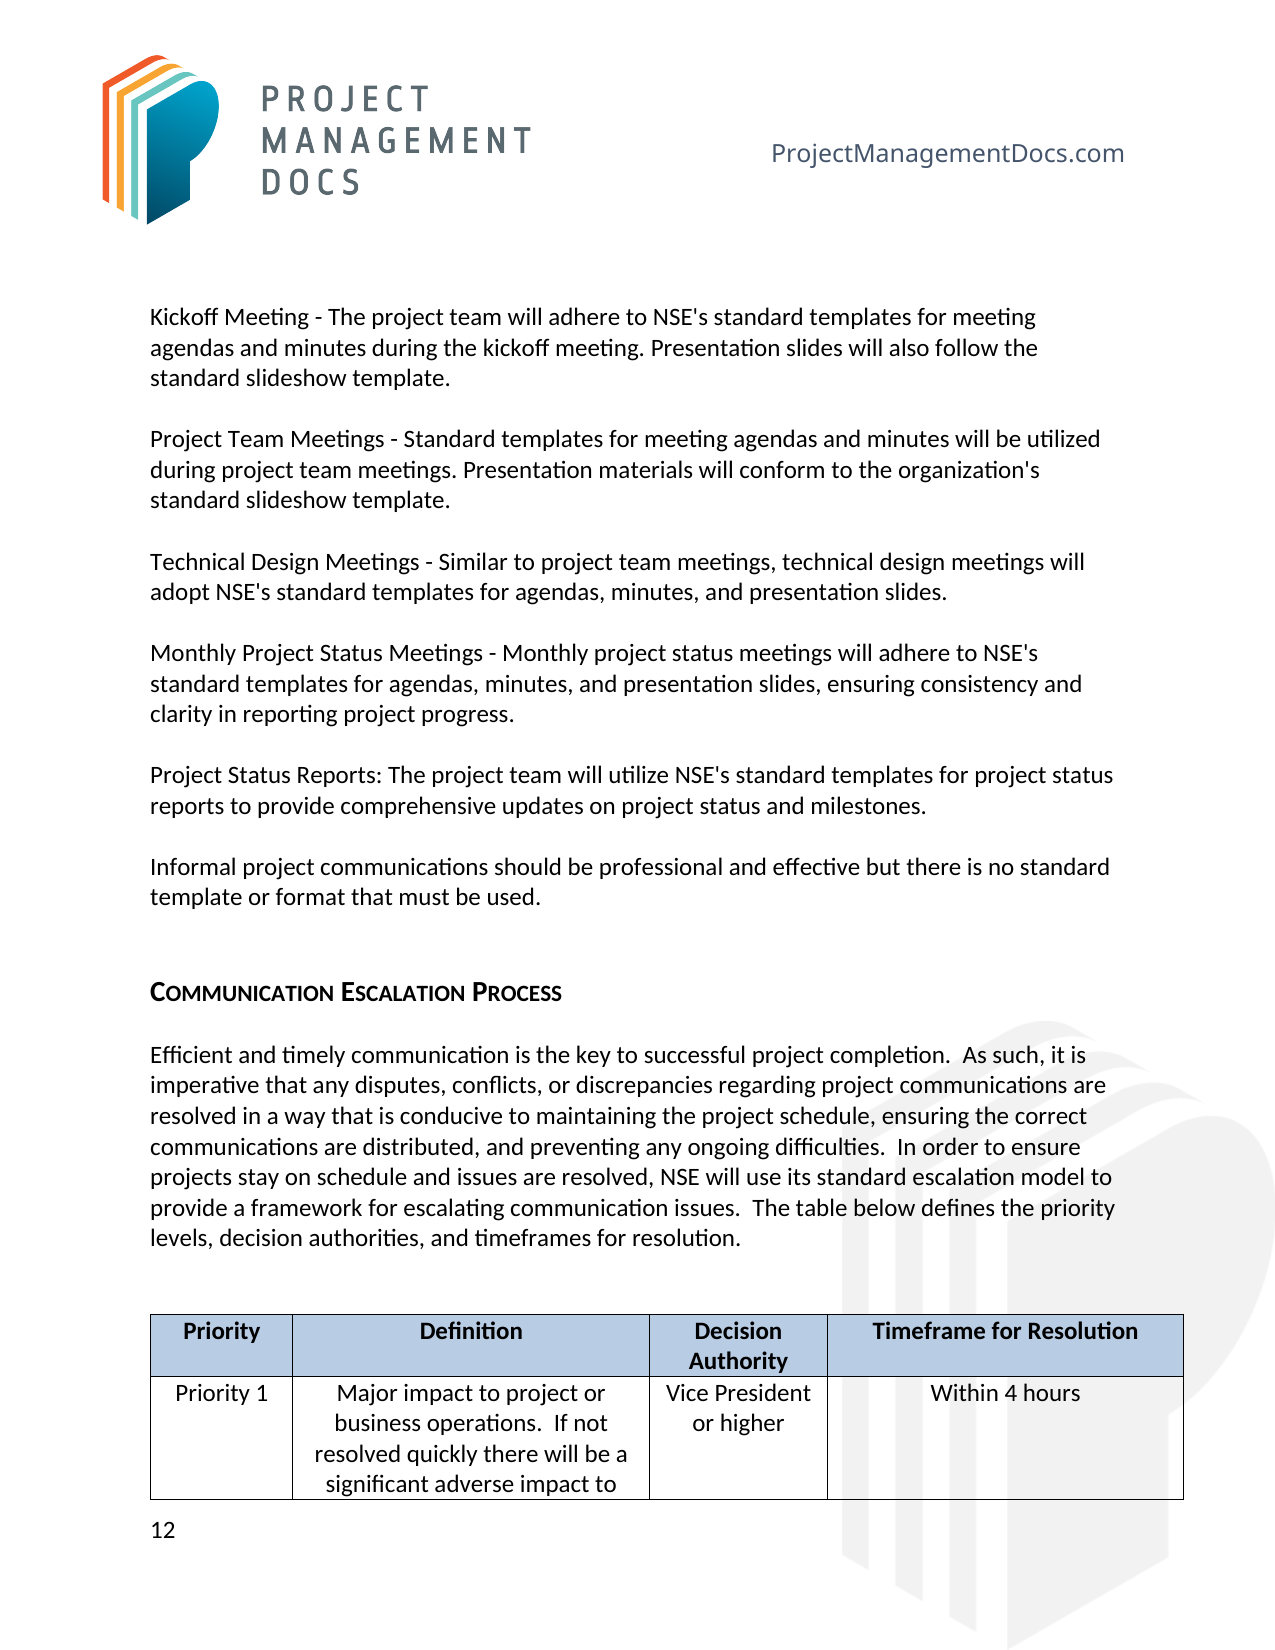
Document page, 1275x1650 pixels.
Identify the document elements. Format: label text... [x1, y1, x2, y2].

text Kickoff Meeting - The project team will adhere to NSE's standard templates for meeting agendas and minutes during the kickoff meeting. Presentation slides will also follow the standard slideshow template. [150, 301, 1125, 393]
table_cell Major impact to project or business operations. If not resolved quickly there will be a significant adverse impact to revenue and/or schedule. [293, 1377, 649, 1499]
text Informal project communications should be professional and effective but there is no standard template or format that must be used. [150, 851, 1125, 912]
table_cell Within 4 hours [828, 1377, 1183, 1499]
table_header Definition [293, 1315, 649, 1376]
table_header Priority [151, 1315, 292, 1376]
text Project Status Reports: The project team will utilize NSE's standard templates for project status reports to provide comprehensive updates on project status and milestones. [150, 759, 1125, 820]
table_cell Vice President or higher [650, 1377, 827, 1499]
table_cell Priority 1 [151, 1377, 292, 1499]
text Project Team Meetings - Standard templates for meeting agendas and minutes will be utilized during project team meetings. Presentation materials will conform to the organization's standard slideshow template. [150, 423, 1125, 515]
picture [842, 1021, 1275, 1650]
text Efficient and timely communication is the key to successful project completion. As such, it is imperative that any disputes, conflicts, or discrepancies regarding project communications are resolved in a way that is conducive to maintaining the project schedule, ensuring the correct communications are distributed, and preventing any ongoing difficulties. In order to ensure projects stay on schedule and issues are resolved, NSE will use its standard escalation model to provide a framework for escalating communication issues. The table below defines the priority levels, decision authorities, and timeframes for resolution. [150, 1039, 1125, 1253]
table_header Decision Authority [650, 1315, 827, 1376]
text Technical Design Meetings - Similar to project team meetings, technical design meetings will adopt NSE's standard templates for agendas, minutes, and presentation slides. [150, 546, 1125, 607]
picture [102, 55, 531, 225]
subtitle Communication Escalation Process [150, 973, 1125, 1008]
table_header Timeframe for Resolution [828, 1315, 1183, 1376]
text Monthly Project Status Meetings - Monthly project status meetings will adhere to NSE's standard templates for agendas, minutes, and presentation slides, ensuring consistency and clarity in reporting project progress. [150, 637, 1125, 729]
